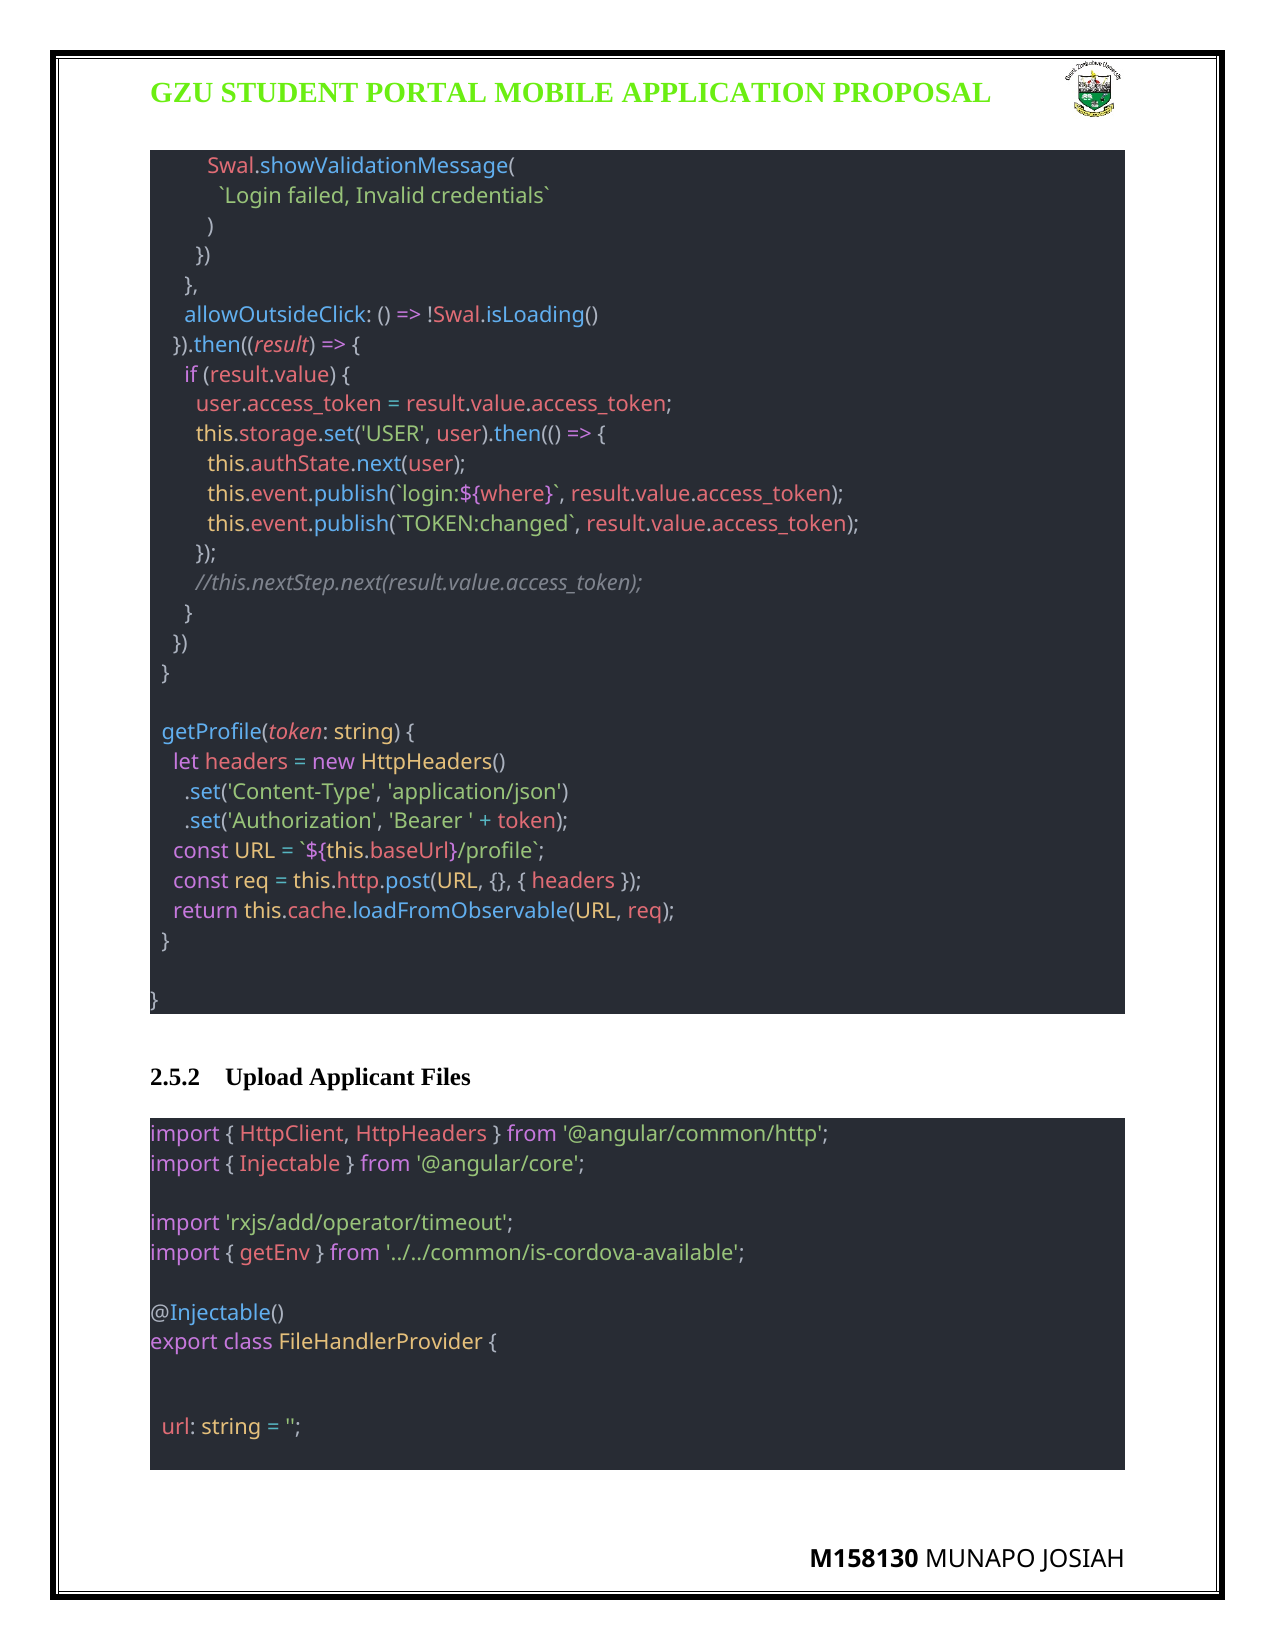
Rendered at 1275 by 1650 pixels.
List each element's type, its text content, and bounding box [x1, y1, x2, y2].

text getProfile(token: string) { [150, 716, 1125, 746]
text this.event.publish(`login:${where}`, result.value.access_token); [150, 478, 1125, 507]
text //this.nextStep.next(result.value.access_token); [150, 567, 1125, 597]
text } [150, 924, 1125, 954]
text .set('Authorization', 'Bearer ' + token); [150, 805, 1125, 835]
text import 'rxjs/add/operator/timeout'; [150, 1207, 1125, 1237]
text this.event.publish(`TOKEN:changed`, result.value.access_token); [150, 507, 1125, 537]
text @Injectable() [150, 1296, 1125, 1326]
text const req = this.http.post(URL, {}, { headers }); [150, 865, 1125, 895]
text } [150, 597, 1125, 627]
text Swal.showValidationMessage( [150, 150, 1125, 180]
text if (result.value) { [150, 358, 1125, 388]
text allowOutsideClick: () => !Swal.isLoading() [150, 299, 1125, 329]
text ) [150, 209, 1125, 239]
text const URL = `${this.baseUrl}/profile`; [150, 835, 1125, 865]
text .set('Content-Type', 'application/json') [150, 776, 1125, 805]
subtitle Upload Applicant Files [150, 1062, 1125, 1090]
text }); [150, 537, 1125, 567]
picture [1062, 59, 1124, 119]
text }, [150, 269, 1125, 299]
text export class FileHandlerProvider { [150, 1326, 1125, 1356]
text }) [150, 627, 1125, 656]
text } [150, 984, 1125, 1014]
text let headers = new HttpHeaders() [150, 746, 1125, 776]
text url: string = ''; [150, 1411, 1125, 1441]
text import { getEnv } from '../../common/is-cordova-available'; [150, 1237, 1125, 1267]
text user.access_token = result.value.access_token; [150, 388, 1125, 418]
text this.authState.next(user); [150, 448, 1125, 478]
text }) [150, 239, 1125, 269]
text this.storage.set('USER', user).then(() => { [150, 418, 1125, 448]
text } [150, 656, 1125, 686]
text return this.cache.loadFromObservable(URL, req); [150, 895, 1125, 924]
text import { HttpClient, HttpHeaders } from '@angular/common/http'; [150, 1118, 1125, 1147]
text import { Injectable } from '@angular/core'; [150, 1147, 1125, 1177]
text }).then((result) => { [150, 329, 1125, 358]
text `Login failed, Invalid credentials` [150, 180, 1125, 209]
